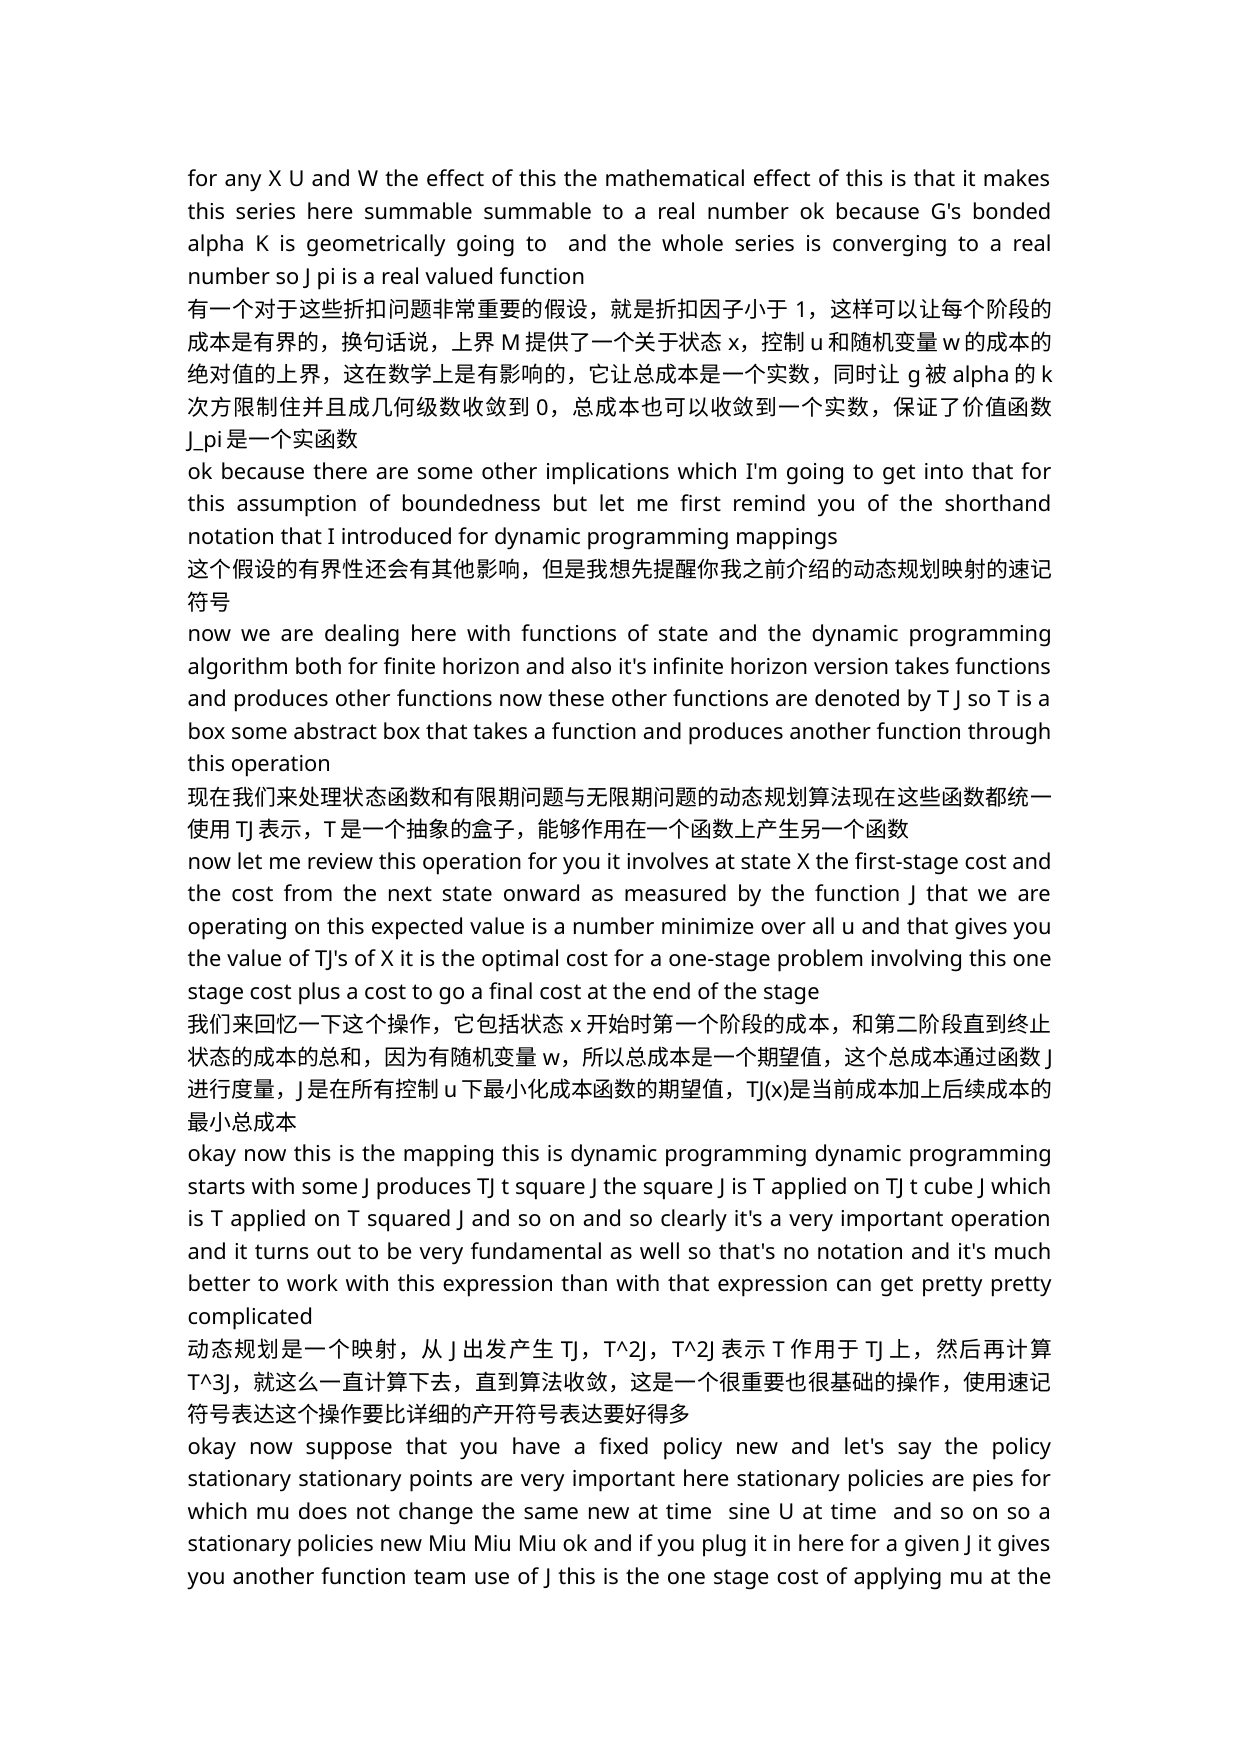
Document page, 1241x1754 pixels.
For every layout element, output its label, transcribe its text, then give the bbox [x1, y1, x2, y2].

text 有一个对于这些折扣问题非常重要的假设，就是折扣因子小于1，这样可以让每个阶段的成本是有界的，换句话说，上界M提供了一个关于状态x，控制u和随机变量w的成本的绝对值的上界，这在数学上是有影响的，它让总成本是一个实数，同时让g被alpha的k次方限制住并且成几何级数收敛到0，总成本也可以收敛到一个实数，保证了价值函数J_pi是一个实函数 [187, 292, 1053, 454]
text 动态规划是一个映射，从J出发产生TJ，T^2J，T^2J表示T作用于TJ上，然后再计算T^3J，就这么一直计算下去，直到算法收敛，这是一个很重要也很基础的操作，使用速记符号表达这个操作要比详细的产开符号表达要好得多 [187, 1332, 1053, 1429]
text now let me review this operation for you it involves at state X the first-stage cost and the cost from the next state onward as measured by the function J that we are operating on this expected value is a number minimize over all u and that gives you the value of TJ's of X it is the optimal cost for a one-stage problem involving this one stage cost plus a cost to go a final cost at the end of the stage [187, 844, 1053, 1007]
text 这个假设的有界性还会有其他影响，但是我想先提醒你我之前介绍的动态规划映射的速记符号 [187, 552, 1053, 617]
text 我们来回忆一下这个操作，它包括状态x开始时第一个阶段的成本，和第二阶段直到终止状态的成本的总和，因为有随机变量w，所以总成本是一个期望值，这个总成本通过函数J进行度量，J是在所有控制u下最小化成本函数的期望值，TJ(x)是当前成本加上后续成本的最小总成本 [187, 1007, 1053, 1137]
text okay now this is the mapping this is dynamic programming dynamic programming starts with some J produces TJ t square J the square J is T applied on TJ t cube J which is T applied on T squared J and so on and so clearly it's a very important operation and it turns out to be very fundamental as well so that's no notation and it's much better to work with this expression than with that expression can get pretty pretty complicated [187, 1137, 1053, 1332]
text ok because there are some other implications which I'm going to get into that for this assumption of boundedness but let me first remind you of the shorthand notation that I introduced for dynamic programming mappings [187, 454, 1053, 552]
text 现在我们来处理状态函数和有限期问题与无限期问题的动态规划算法现在这些函数都统一使用TJ表示，T是一个抽象的盒子，能够作用在一个函数上产生另一个函数 [187, 779, 1053, 844]
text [187, 1429, 1053, 1592]
text now we are dealing here with functions of state and the dynamic programming algorithm both for finite horizon and also it's infinite horizon version takes functions and produces other functions now these other functions are denoted by T J so T is a box some abstract box that takes a function and produces another function through this operation [187, 617, 1053, 779]
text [187, 162, 1053, 292]
